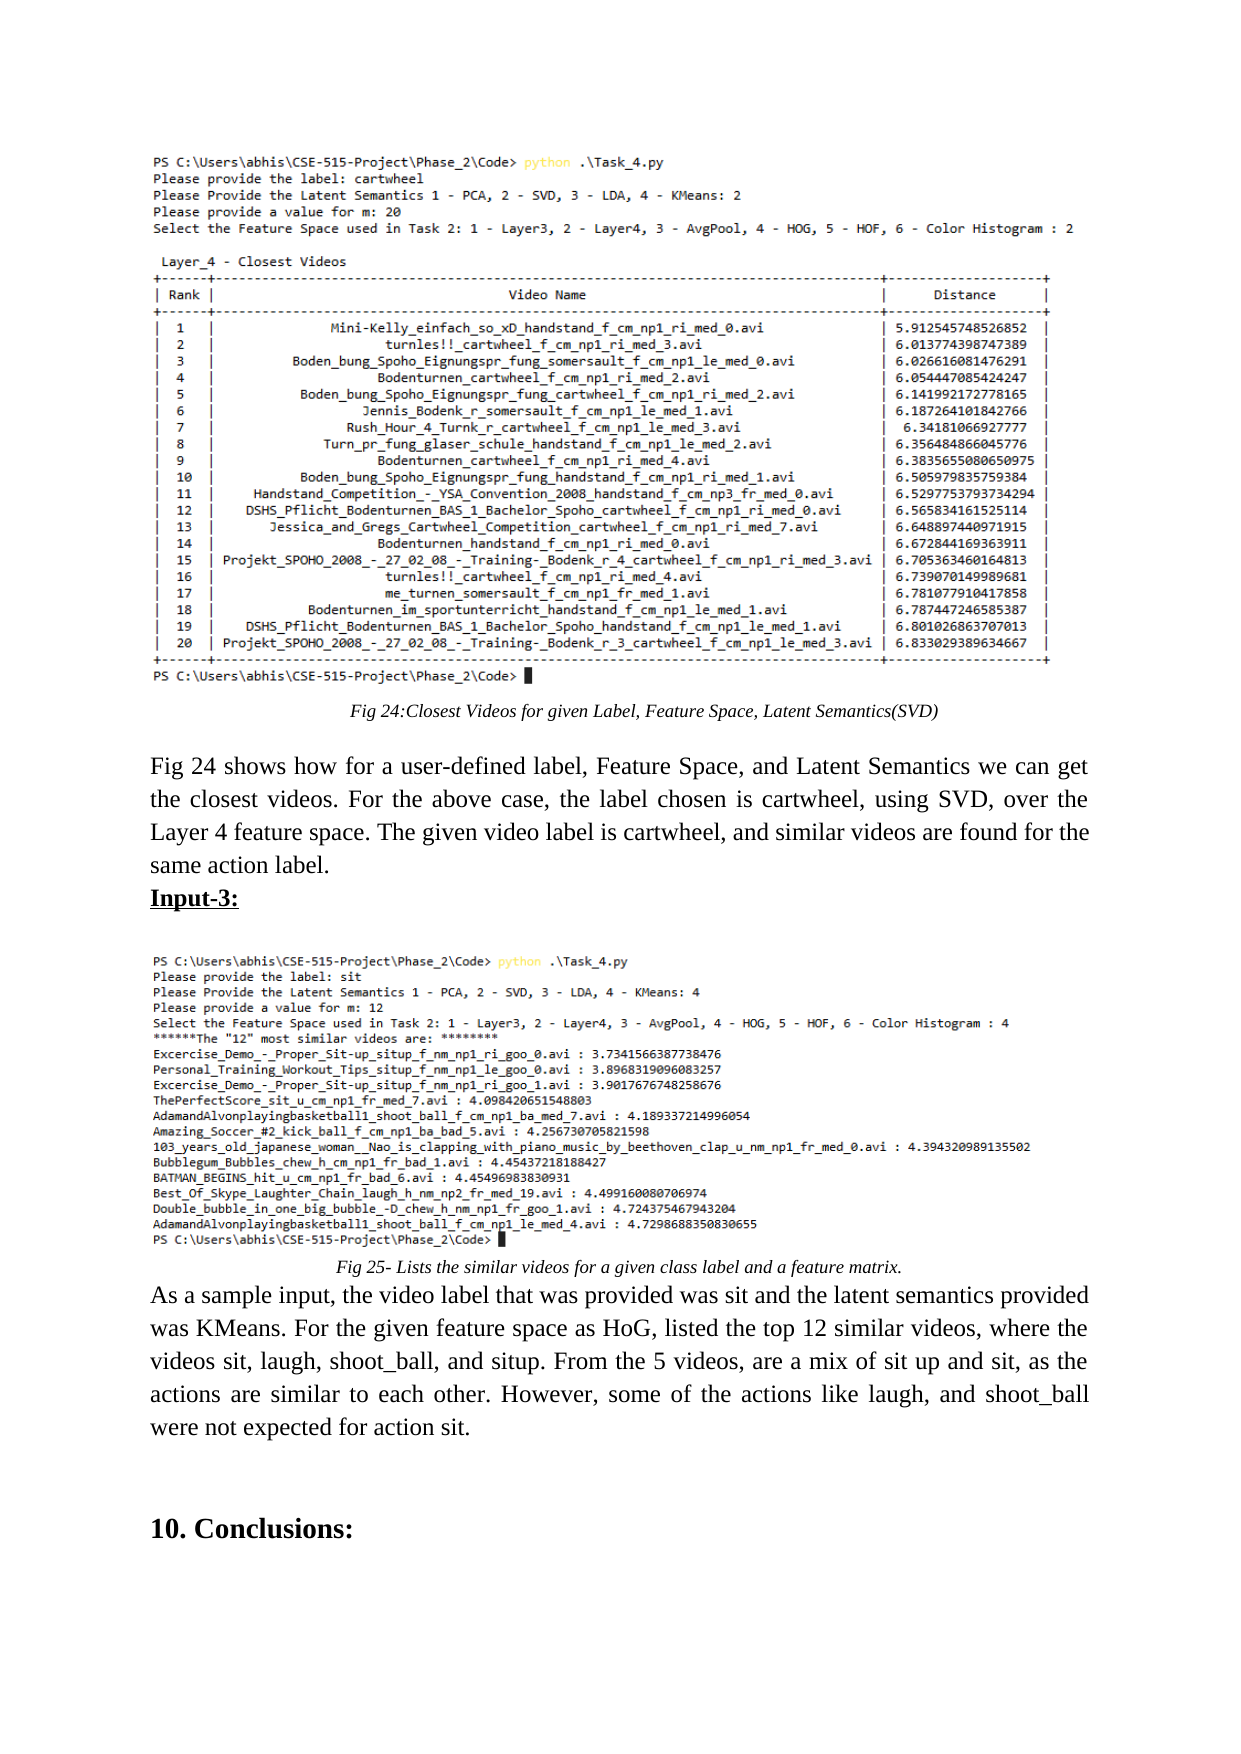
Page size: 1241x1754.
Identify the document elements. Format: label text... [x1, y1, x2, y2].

picture [150, 949, 1091, 1252]
text Fig 25- Lists the similar videos for a given class label and a feature matrix. [150, 1256, 1090, 1277]
text 10. Conclusions: [150, 1512, 1090, 1545]
text Fig 24 shows how for a user-defined label, Feature Space, and Latent Semantics we can get the closest videos. For the above case, the label chosen is cartwheel, using SVD, over the Layer 4 feature space. The given video label is cartwheel, and similar videos are found for the same action label. [150, 751, 1090, 879]
text Fig 24:Closest Videos for given Label, Feature Space, Latent Semantics(SVD) [150, 700, 1090, 722]
text Input-3: [150, 883, 1090, 912]
picture [150, 150, 1091, 696]
text As a sample input, the video label that was provided was sit and the latent semantics provided was KMeans. For the given feature space as HoG, listed the top 12 similar videos, where the videos sit, laugh, shoot_ball, and situp. From the 5 videos, are a mix of sit up and sit, as the actions are similar to each other. However, some of the actions like laugh, and shoot_ball were not expected for action sit. [150, 1280, 1090, 1441]
